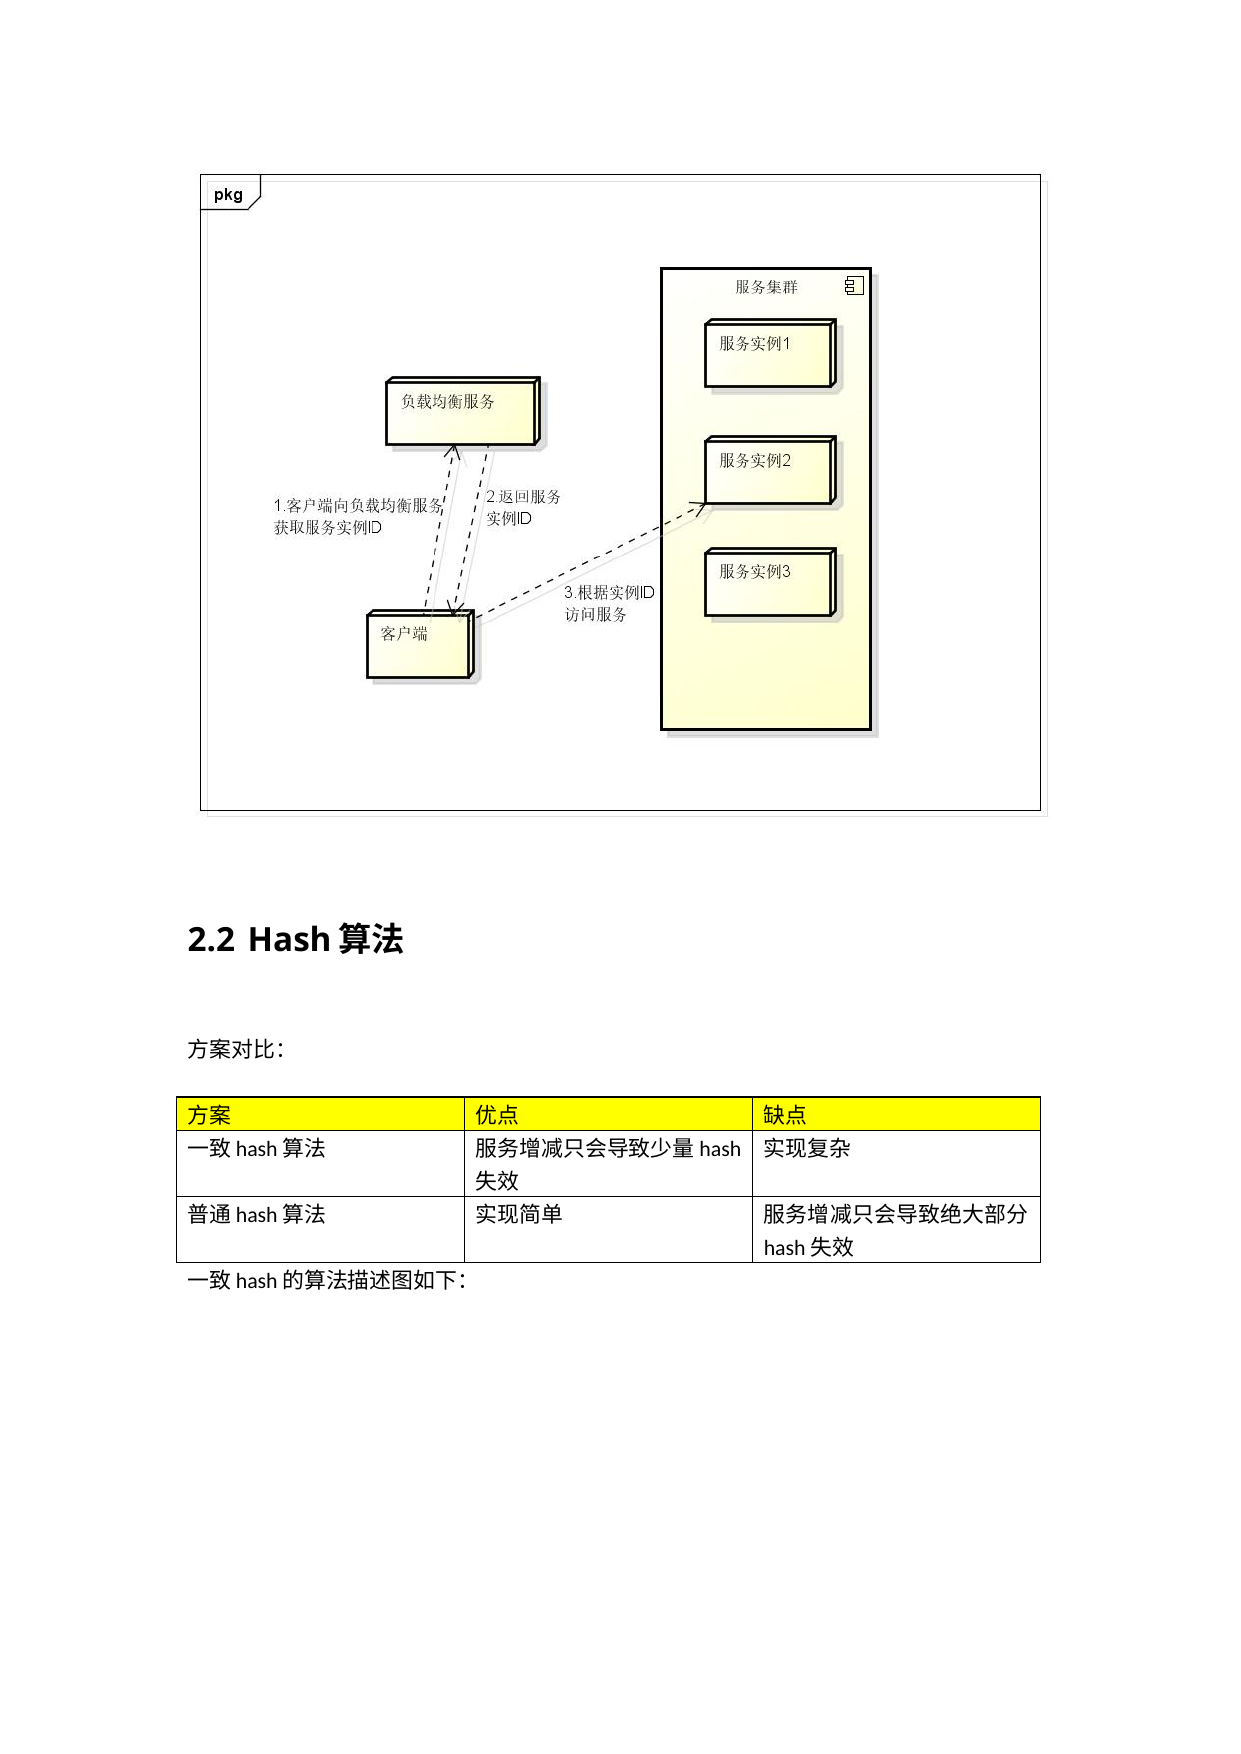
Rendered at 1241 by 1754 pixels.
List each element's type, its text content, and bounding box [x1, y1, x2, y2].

table_cell 普通hash算法 [177, 1197, 464, 1262]
table_cell 实现简单 [465, 1197, 752, 1262]
table_cell 服务增减只会导致绝大部分hash失效 [753, 1197, 1040, 1262]
subtitle Hash算法 [187, 904, 1053, 969]
table_header 方案 [177, 1098, 464, 1130]
table_cell 一致hash算法 [177, 1131, 464, 1196]
text 一致hash的算法描述图如下： [187, 1263, 1053, 1296]
text 方案对比： [187, 1031, 1053, 1064]
table_cell 实现复杂 [753, 1131, 1040, 1196]
table_header 优点 [465, 1098, 752, 1130]
picture [187, 162, 1053, 821]
table_header 缺点 [753, 1098, 1040, 1130]
table_cell 服务增减只会导致少量hash失效 [465, 1131, 752, 1196]
